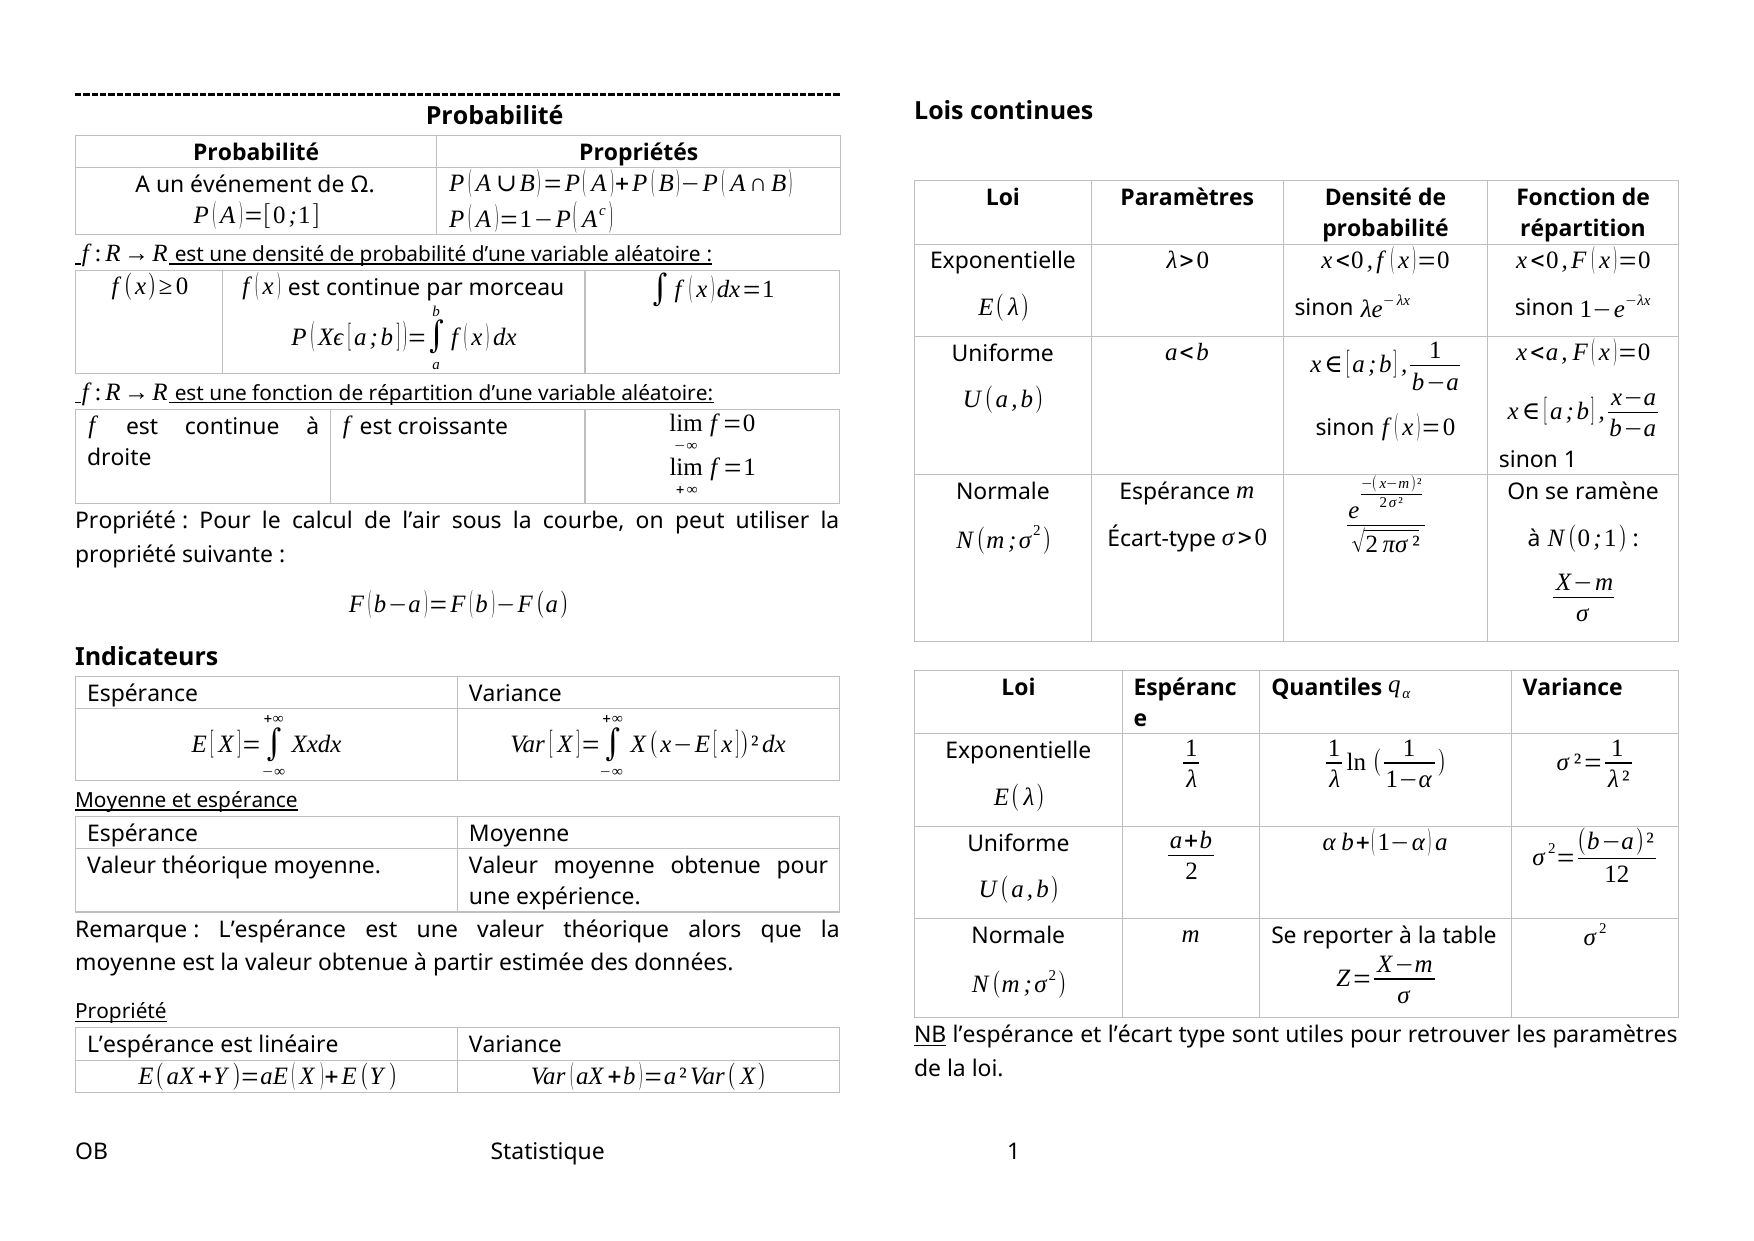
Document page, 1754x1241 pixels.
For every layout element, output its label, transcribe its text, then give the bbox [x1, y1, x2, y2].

table_cell Uniforme [915, 337, 1091, 474]
table_cell A un événement de Ω. [76, 168, 436, 234]
table_cell [1512, 919, 1678, 1017]
table_header Variance [1512, 671, 1678, 733]
table_header Probabilité [76, 136, 436, 167]
table_cell Normale [915, 919, 1122, 1017]
table_header Moyenne [458, 817, 839, 848]
table_cell sinon 1 [1488, 337, 1678, 474]
table_header Densité de probabilité [1284, 181, 1487, 243]
table_header L’espérance est linéaire [76, 1028, 457, 1059]
table_header Variance [458, 677, 839, 708]
table_cell [1123, 919, 1259, 1017]
subtitle est une densité de probabilité d’une variable aléatoire : [75, 239, 840, 267]
table_cell On se ramène à : [1488, 475, 1678, 641]
table_cell Se reporter à la table [1260, 919, 1511, 1017]
table_cell sinon [1284, 337, 1487, 474]
table_cell sinon [1284, 245, 1487, 336]
subtitle Lois continues [914, 93, 1679, 127]
table_header Variance [458, 1028, 839, 1059]
table_cell [1260, 827, 1511, 918]
table_header est continue par morceau [223, 271, 584, 373]
table_cell [1092, 337, 1283, 474]
table_cell Espérance Écart-type [1092, 475, 1283, 641]
table_cell [1512, 734, 1678, 826]
subtitle Indicateurs [75, 639, 840, 673]
table_header est continue à droite [76, 410, 330, 503]
subtitle Moyenne et espérance [75, 785, 840, 813]
table_cell Valeur théorique moyenne. [76, 849, 457, 911]
table_header Loi [915, 671, 1122, 733]
table_cell [76, 1061, 457, 1092]
table_cell [1092, 245, 1283, 336]
table_header Espérance [76, 677, 457, 708]
table_header [586, 410, 839, 503]
subtitle Propriété [75, 997, 840, 1025]
table_header Espérance [1123, 671, 1259, 733]
table_cell Valeur moyenne obtenue pour une expérience. [458, 849, 839, 911]
table_header Espérance [76, 817, 457, 848]
subtitle Probabilité [75, 93, 840, 132]
table_header [76, 271, 222, 373]
table_cell [458, 709, 839, 780]
text Propriété : Pour le calcul de l’air sous la courbe, on peut utiliser la propriété suivante : [75, 504, 840, 569]
table_header Fonction de répartition [1488, 181, 1678, 243]
table_cell Normale [915, 475, 1091, 641]
table_cell [1260, 734, 1511, 826]
subtitle est une fonction de répartition d’une variable aléatoire: [75, 378, 840, 406]
table_cell [1512, 827, 1678, 918]
table_header Loi [915, 181, 1091, 243]
table_cell [458, 1061, 839, 1092]
text Remarque : L’espérance est une valeur théorique alors que la moyenne est la valeur obtenue à partir estimée des données. [75, 913, 840, 977]
table_cell Exponentielle [915, 734, 1122, 826]
table_cell sinon [1488, 245, 1678, 336]
text NB l’espérance et l’écart type sont utiles pour retrouver les paramètres de la loi. [914, 1018, 1679, 1083]
table_header Propriétés [437, 136, 840, 167]
table_cell [1123, 827, 1259, 918]
table_cell [76, 709, 457, 780]
table_header Paramètres [1092, 181, 1283, 243]
table_header [586, 271, 839, 373]
table_header Quantiles [1260, 671, 1511, 733]
table_header est croissante [331, 410, 584, 503]
table_cell [437, 168, 840, 234]
table_cell [1284, 475, 1487, 641]
table_cell [1123, 734, 1259, 826]
table_cell Exponentielle [915, 245, 1091, 336]
table_cell Uniforme [915, 827, 1122, 918]
